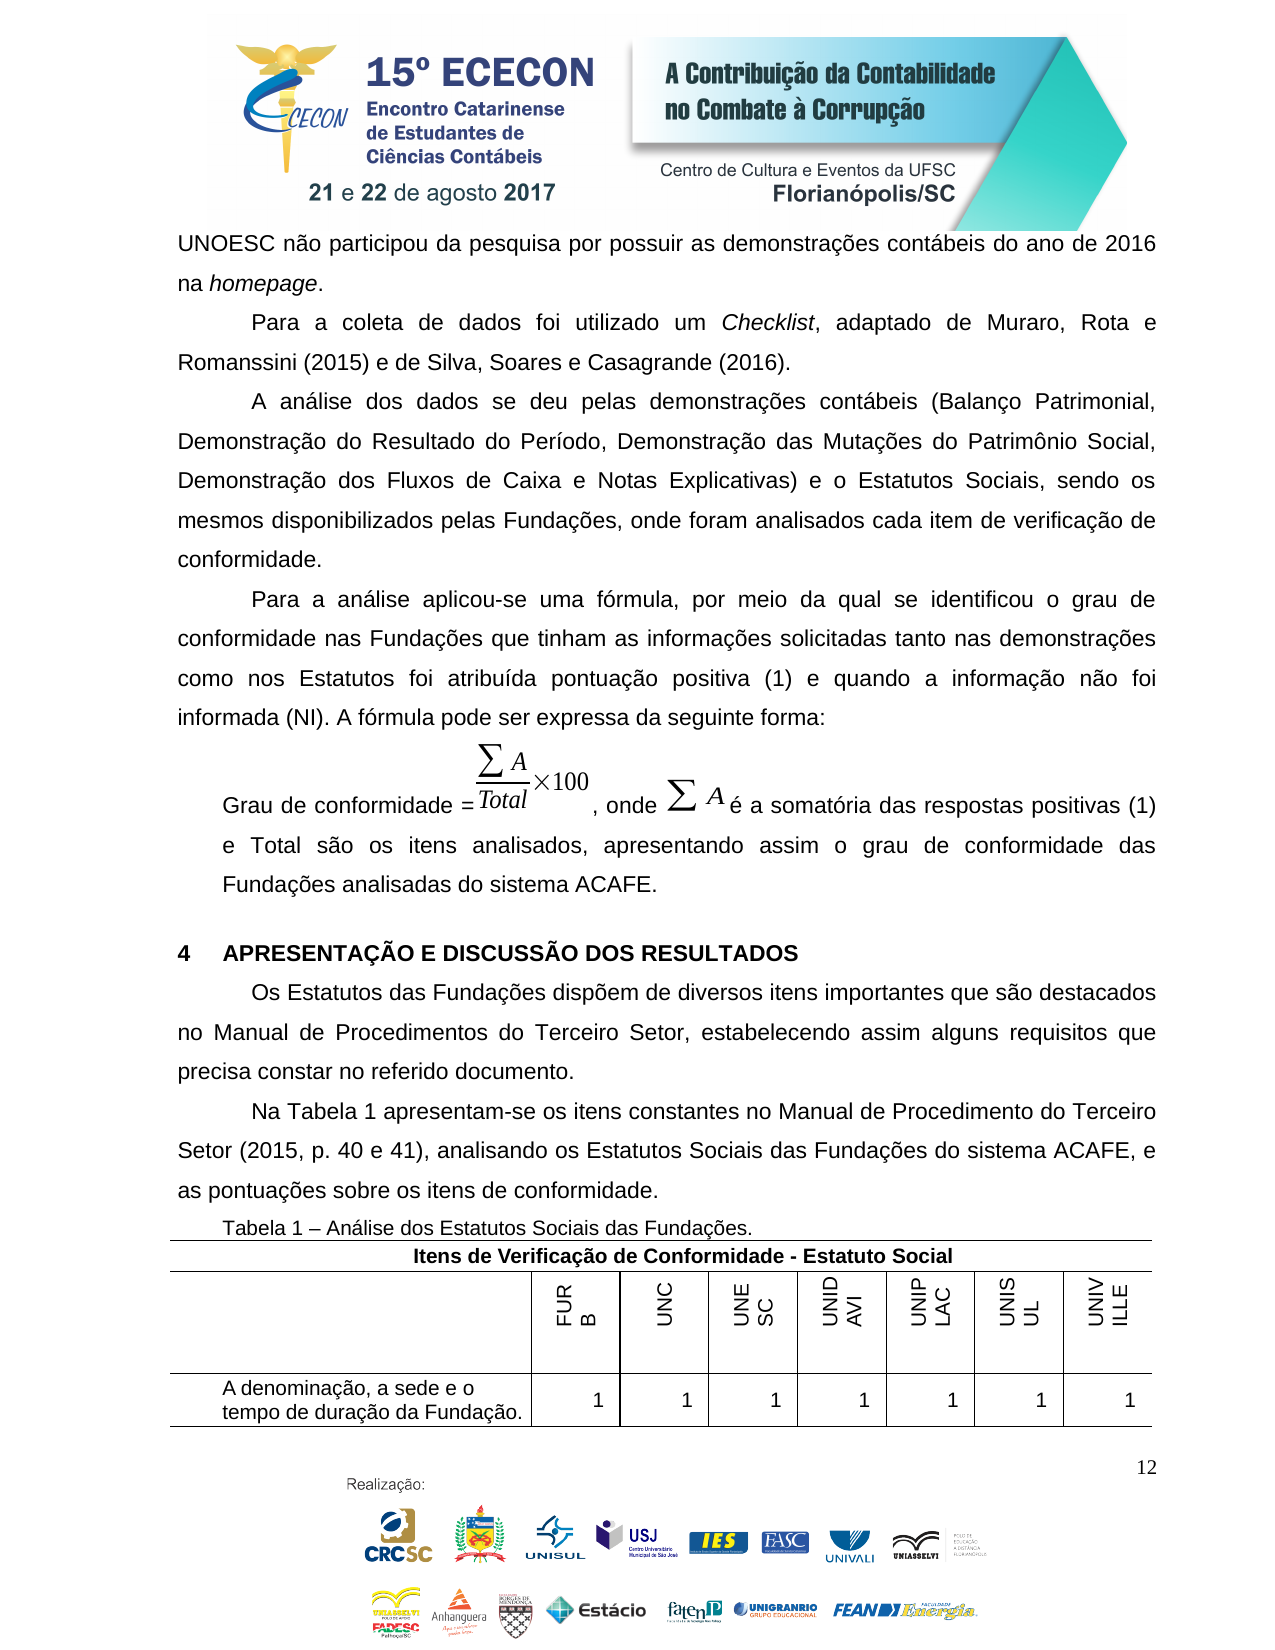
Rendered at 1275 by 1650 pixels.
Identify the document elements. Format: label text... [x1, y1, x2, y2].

table_cell UNIPLAC [887, 1272, 974, 1373]
table_cell 1 [532, 1374, 619, 1426]
picture [206, 14, 1128, 231]
text Para a coleta de dados foi utilizado um Checklist, adaptado de Muraro, Rota e Romanssini (2015) e de Silva, Soares e Casagrande (2016). [177, 309, 1157, 375]
table_cell 1 [975, 1374, 1063, 1426]
picture [347, 1478, 987, 1639]
table_cell UNESC [709, 1272, 797, 1373]
table_cell [170, 1272, 531, 1373]
table_cell UNISUL [975, 1272, 1063, 1373]
text Grau de conformidade =, onde é a somatória das respostas positivas (1) e Total são os itens analisados, apresentando assim o grau de conformidade das Fundações analisadas do sistema ACAFE. [222, 744, 1157, 898]
text Na Tabela 1 apresentam-se os itens constantes no Manual de Procedimento do Terceiro Setor (2015, p. 40 e 41), analisando os Estatutos Sociais das Fundações do sistema ACAFE, e as pontuações sobre os itens de conformidade. [177, 1098, 1157, 1203]
table_cell 1 [887, 1374, 974, 1426]
table_cell FURB [532, 1272, 619, 1373]
table_cell 1 [1064, 1374, 1152, 1426]
subtitle APRESENTAÇÃO E DISCUSSÃO DOS RESULTADOS [177, 940, 1157, 966]
text Os Estatutos das Fundações dispõem de diversos itens importantes que são destacados no Manual de Procedimentos do Terceiro Setor, estabelecendo assim alguns requisitos que precisa constar no referido documento. [177, 979, 1157, 1084]
table_cell A denominação, a sede e o tempo de duração da Fundação. [170, 1374, 531, 1426]
table_cell UNIDAVI [798, 1272, 886, 1373]
table_cell UNIVILLE [1064, 1272, 1152, 1373]
table_cell 1 [798, 1374, 886, 1426]
table_cell UNC [621, 1272, 708, 1373]
table_header Itens de Verificação de Conformidade - Estatuto Social [170, 1241, 1152, 1271]
table_cell 1 [709, 1374, 797, 1426]
text Tabela 1 – Análise dos Estatutos Sociais das Fundações. [222, 1216, 1157, 1240]
text Para a análise aplicou-se uma fórmula, por meio da qual se identificou o grau de conformidade nas Fundações que tinham as informações solicitadas tanto nas demonstrações como nos Estatutos foi atribuída pontuação positiva (1) e quando a informação não foi informada (NI). A fórmula pode ser expressa da seguinte forma: [177, 586, 1157, 731]
text A análise dos dados se deu pelas demonstrações contábeis (Balanço Patrimonial, Demonstração do Resultado do Período, Demonstração das Mutações do Patrimônio Social, Demonstração dos Fluxos de Caixa e Notas Explicativas) e o Estatutos Sociais, sendo os mesmos disponibilizados pelas Fundações, onde foram analisados cada item de verificação de conformidade. [177, 388, 1157, 573]
table_cell 1 [621, 1374, 708, 1426]
